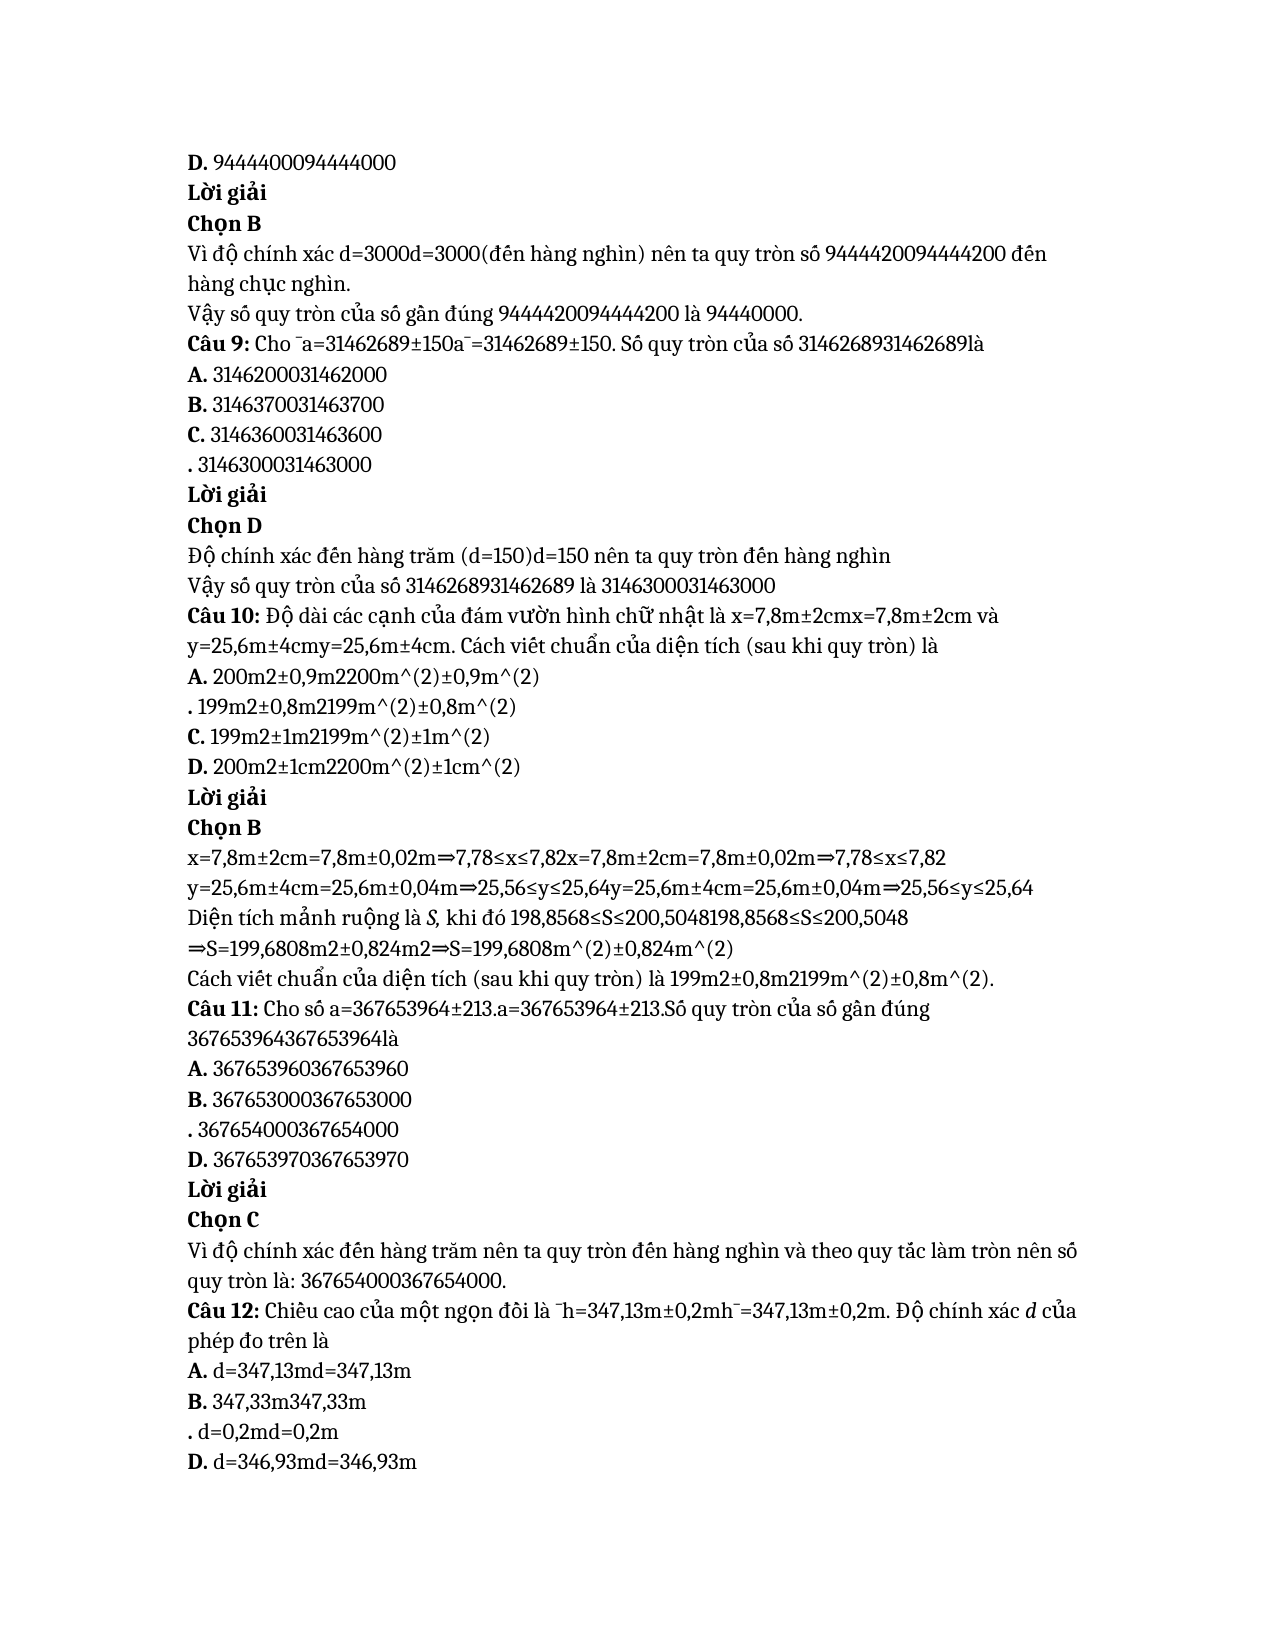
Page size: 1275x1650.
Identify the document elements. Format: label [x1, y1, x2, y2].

text [187, 150, 1087, 1475]
